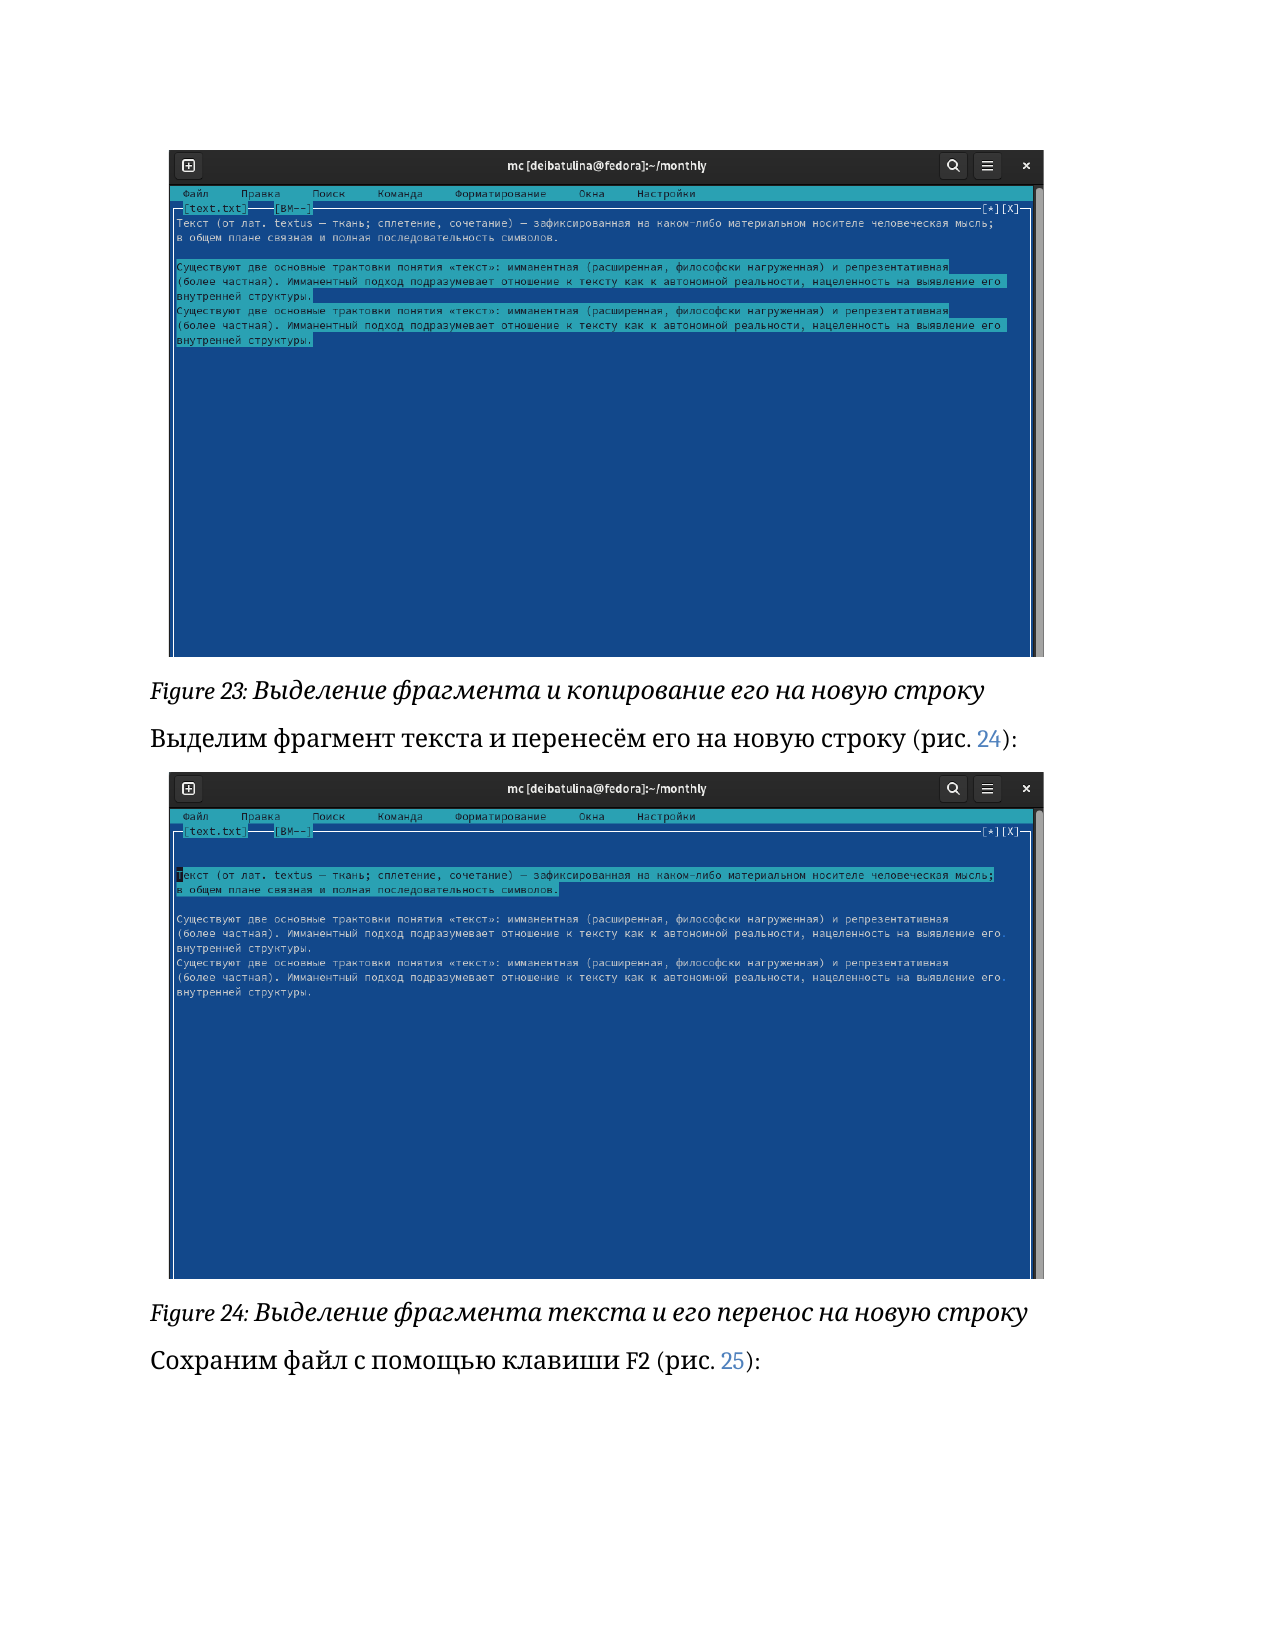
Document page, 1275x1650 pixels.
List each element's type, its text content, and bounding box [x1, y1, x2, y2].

picture [168, 772, 1044, 1279]
text Сохраним файл с помощью клавиши F2 (рис. 25): [150, 1347, 1125, 1376]
text Figure 24: Выделение фрагмента текста и его перенос на новую строку [150, 1299, 1125, 1328]
picture [168, 150, 1044, 657]
text Figure 23: Выделение фрагмента и копирование его на новую строку [150, 677, 1125, 706]
text Выделим фрагмент текста и перенесём его на новую строку (рис. 24): [150, 725, 1125, 753]
